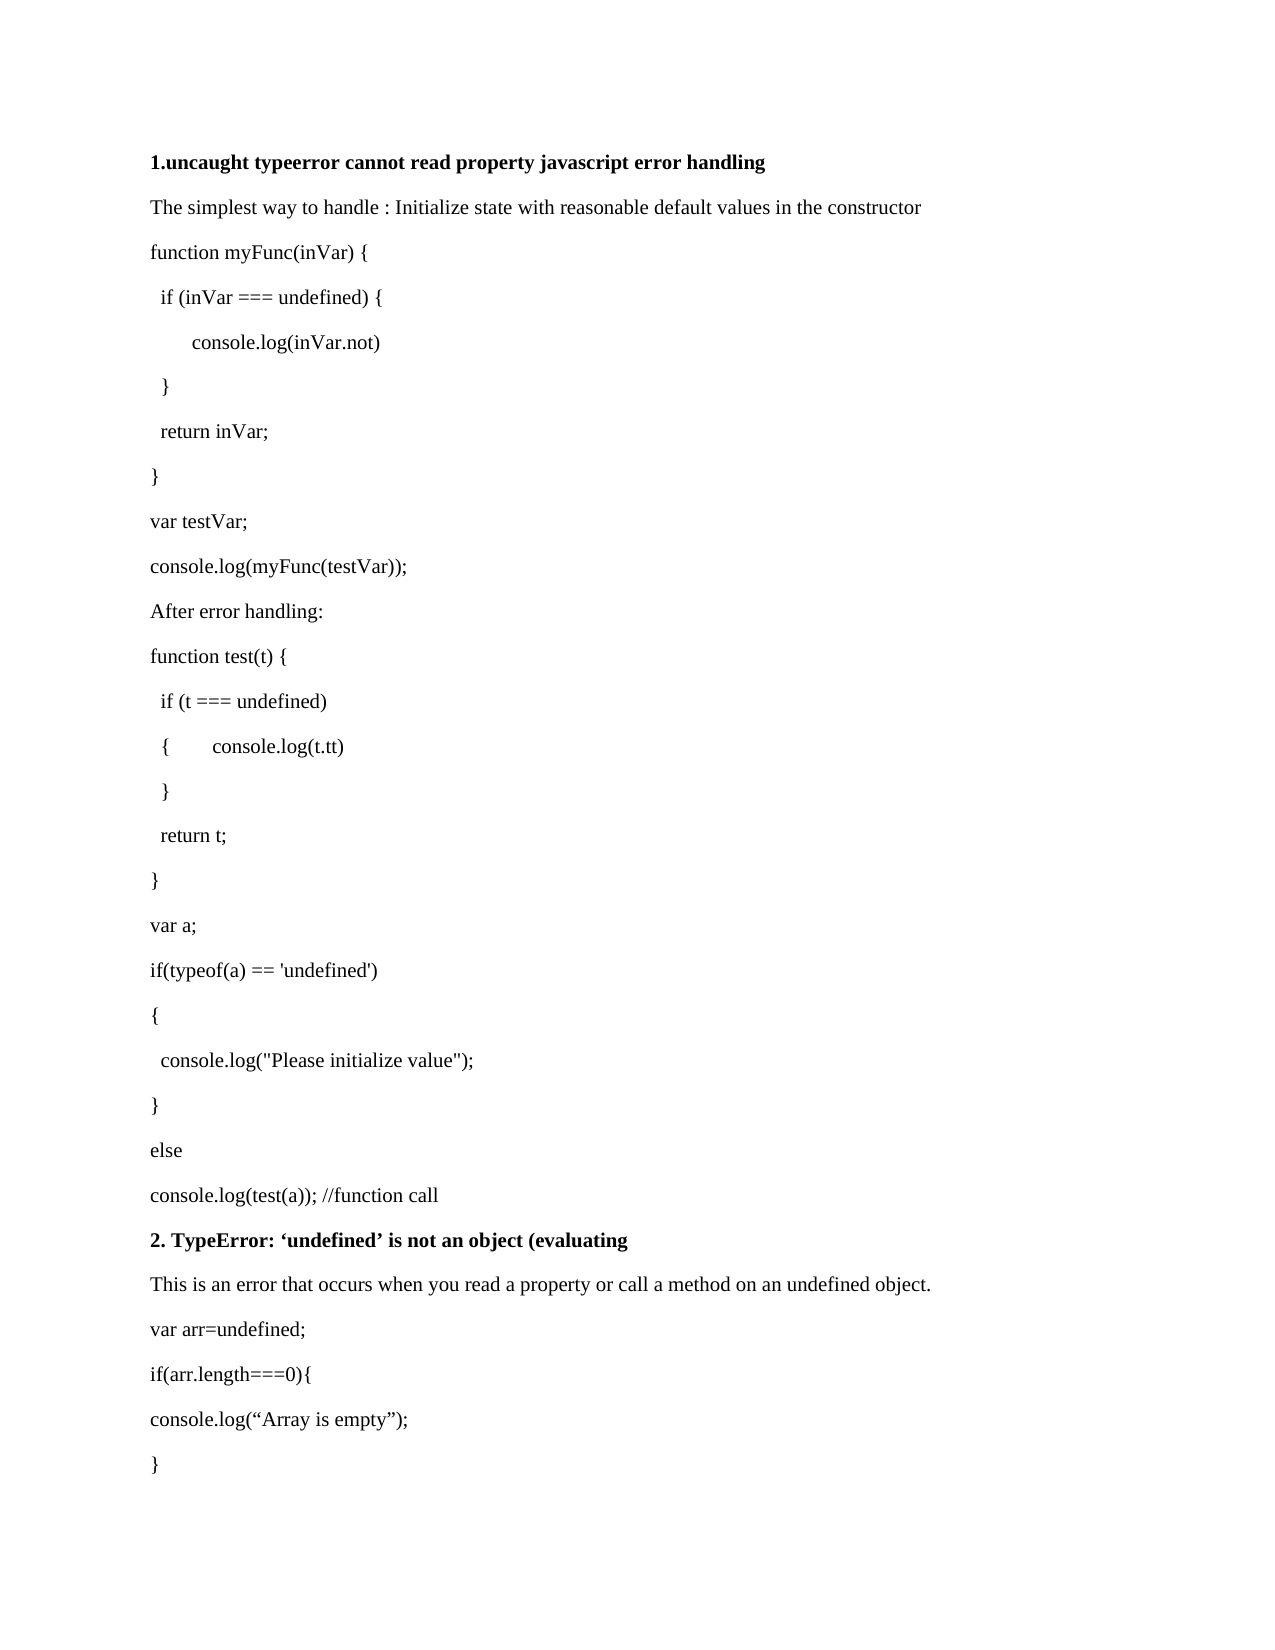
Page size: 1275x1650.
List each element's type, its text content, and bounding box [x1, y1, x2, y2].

text console.log("Please initialize value"); [150, 1048, 1125, 1072]
text } [150, 868, 1125, 892]
text function test(t) { [150, 644, 1125, 668]
text } [150, 778, 1125, 803]
text var arr=undefined; [150, 1317, 1125, 1341]
text This is an error that occurs when you read a property or call a method on an undefined object. [150, 1272, 1125, 1296]
text var a; [150, 913, 1125, 937]
text { [150, 1003, 1125, 1027]
text var testVar; [150, 509, 1125, 533]
text 1.uncaught typeerror cannot read property javascript error handling [150, 150, 1125, 174]
text if(typeof(a) == 'undefined') [150, 958, 1125, 982]
text { console.log(t.tt) [150, 734, 1125, 758]
text console.log(“Array is empty”); [150, 1407, 1125, 1431]
text if (inVar === undefined) { [150, 285, 1125, 309]
text function myFunc(inVar) { [150, 240, 1125, 264]
text } [150, 374, 1125, 398]
text else [150, 1138, 1125, 1162]
text } [150, 1452, 1125, 1476]
text After error handling: [150, 599, 1125, 623]
text } [150, 1093, 1125, 1117]
text The simplest way to handle : Initialize state with reasonable default values in the constructor [150, 195, 1125, 219]
text console.log(inVar.not) [150, 329, 1125, 354]
text 2. TypeError: ‘undefined’ is not an object (evaluating [150, 1227, 1125, 1252]
text if (t === undefined) [150, 689, 1125, 713]
text if(arr.length===0){ [150, 1362, 1125, 1386]
text console.log(myFunc(testVar)); [150, 554, 1125, 578]
text console.log(test(a)); //function call [150, 1183, 1125, 1207]
text } [150, 464, 1125, 488]
text return t; [150, 823, 1125, 847]
text return inVar; [150, 419, 1125, 443]
